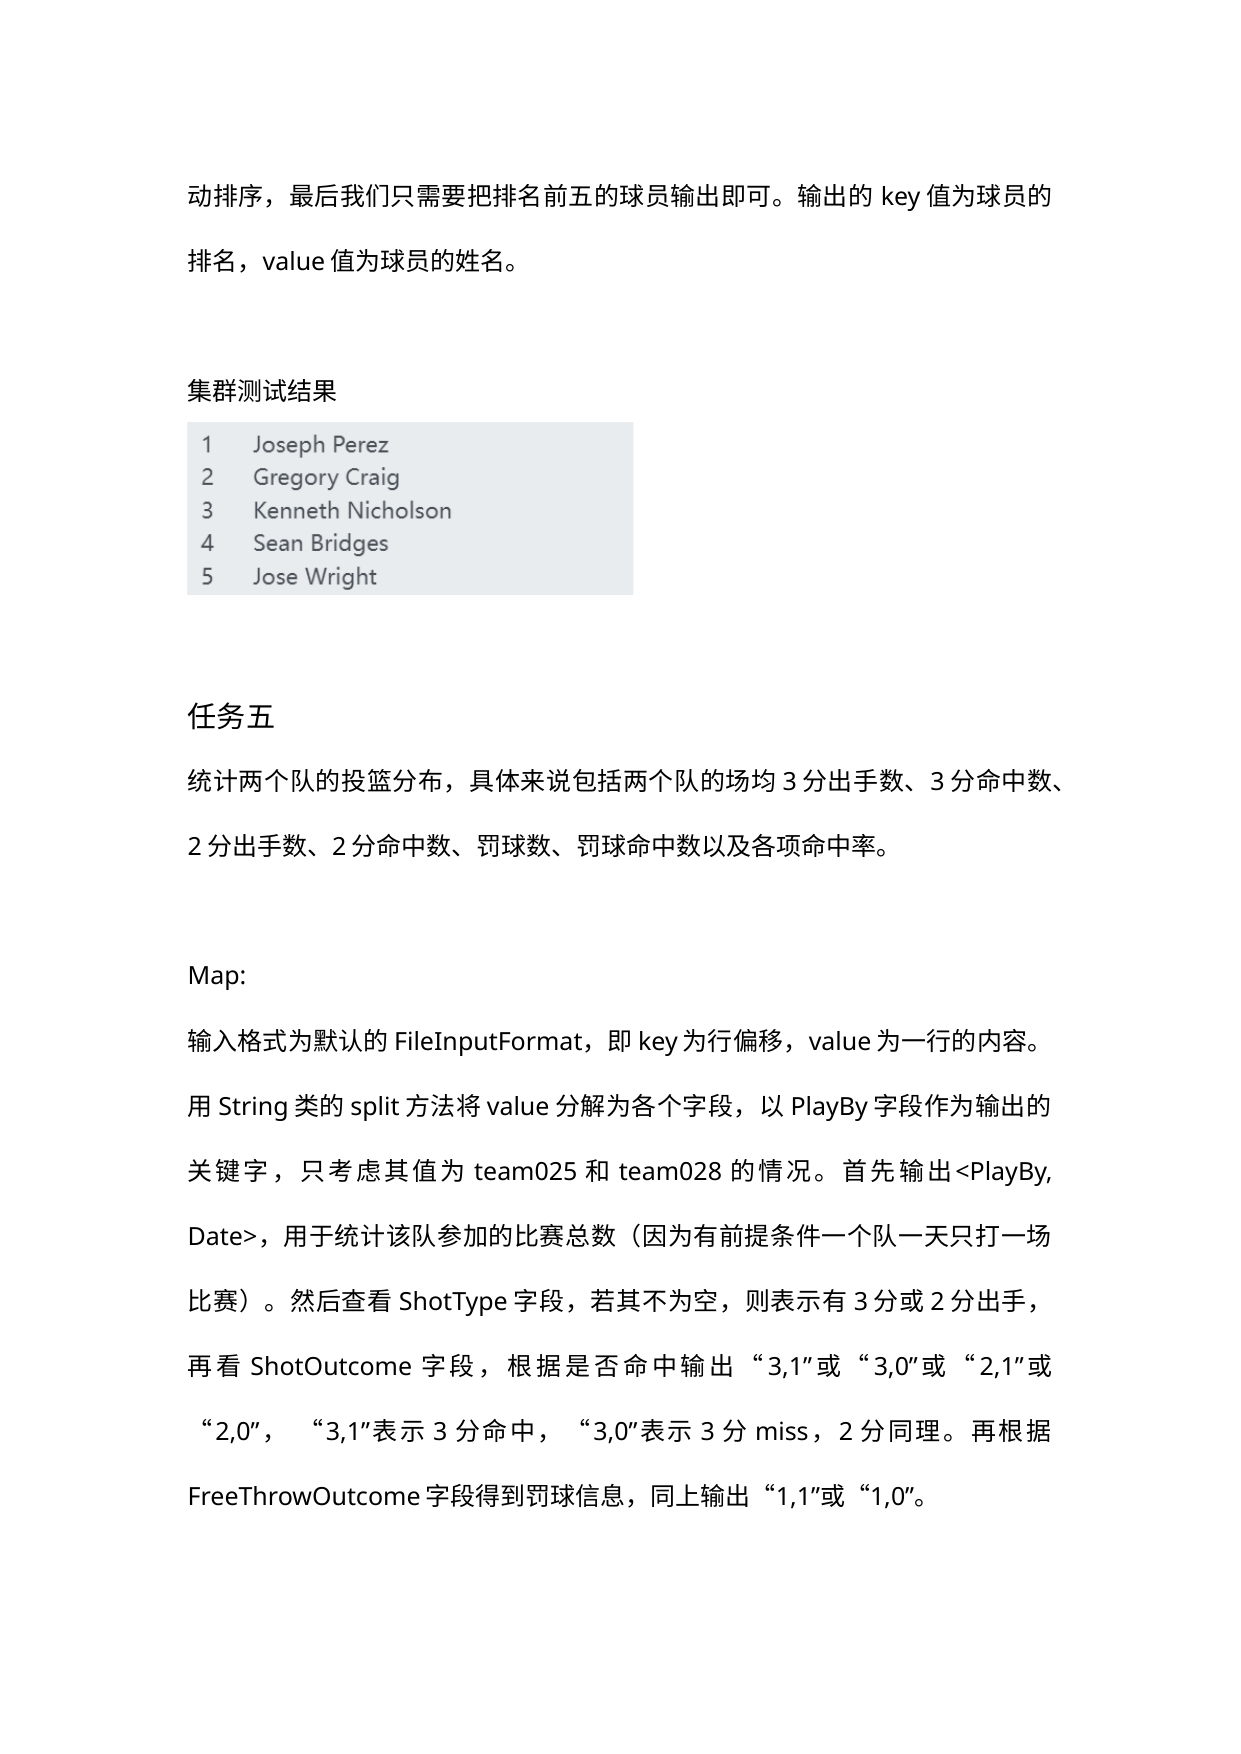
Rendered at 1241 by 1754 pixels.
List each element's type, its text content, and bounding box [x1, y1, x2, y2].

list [187, 162, 1053, 292]
text Map: [187, 942, 1053, 1007]
list 任务五 [187, 682, 1053, 747]
picture [187, 422, 634, 595]
text 输入格式为默认的FileInputFormat，即key为行偏移，value为一行的内容。用String类的split方法将value分解为各个字段，以PlayBy字段作为输出的关键字，只考虑其值为team025和team028的情况。首先输出<PlayBy, Date>，用于统计该队参加的比赛总数（因为有前提条件一个队一天只打一场比赛）。然后查看ShotType字段，若其不为空，则表示有3分或2分出手，再看ShotOutcome字段，根据是否命中输出“3,1”或“3,0”或“2,1”或“2,0”， “3,1”表示3分命中，“3,0”表示3分miss，2分同理。再根据FreeThrowOutcome字段得到罚球信息，同上输出“1,1”或“1,0”。 [187, 1007, 1053, 1527]
text 统计两个队的投篮分布，具体来说包括两个队的场均3分出手数、3分命中数、2分出手数、2分命中数、罚球数、罚球命中数以及各项命中率。 [187, 747, 1053, 877]
list 集群测试结果 [187, 357, 1053, 422]
